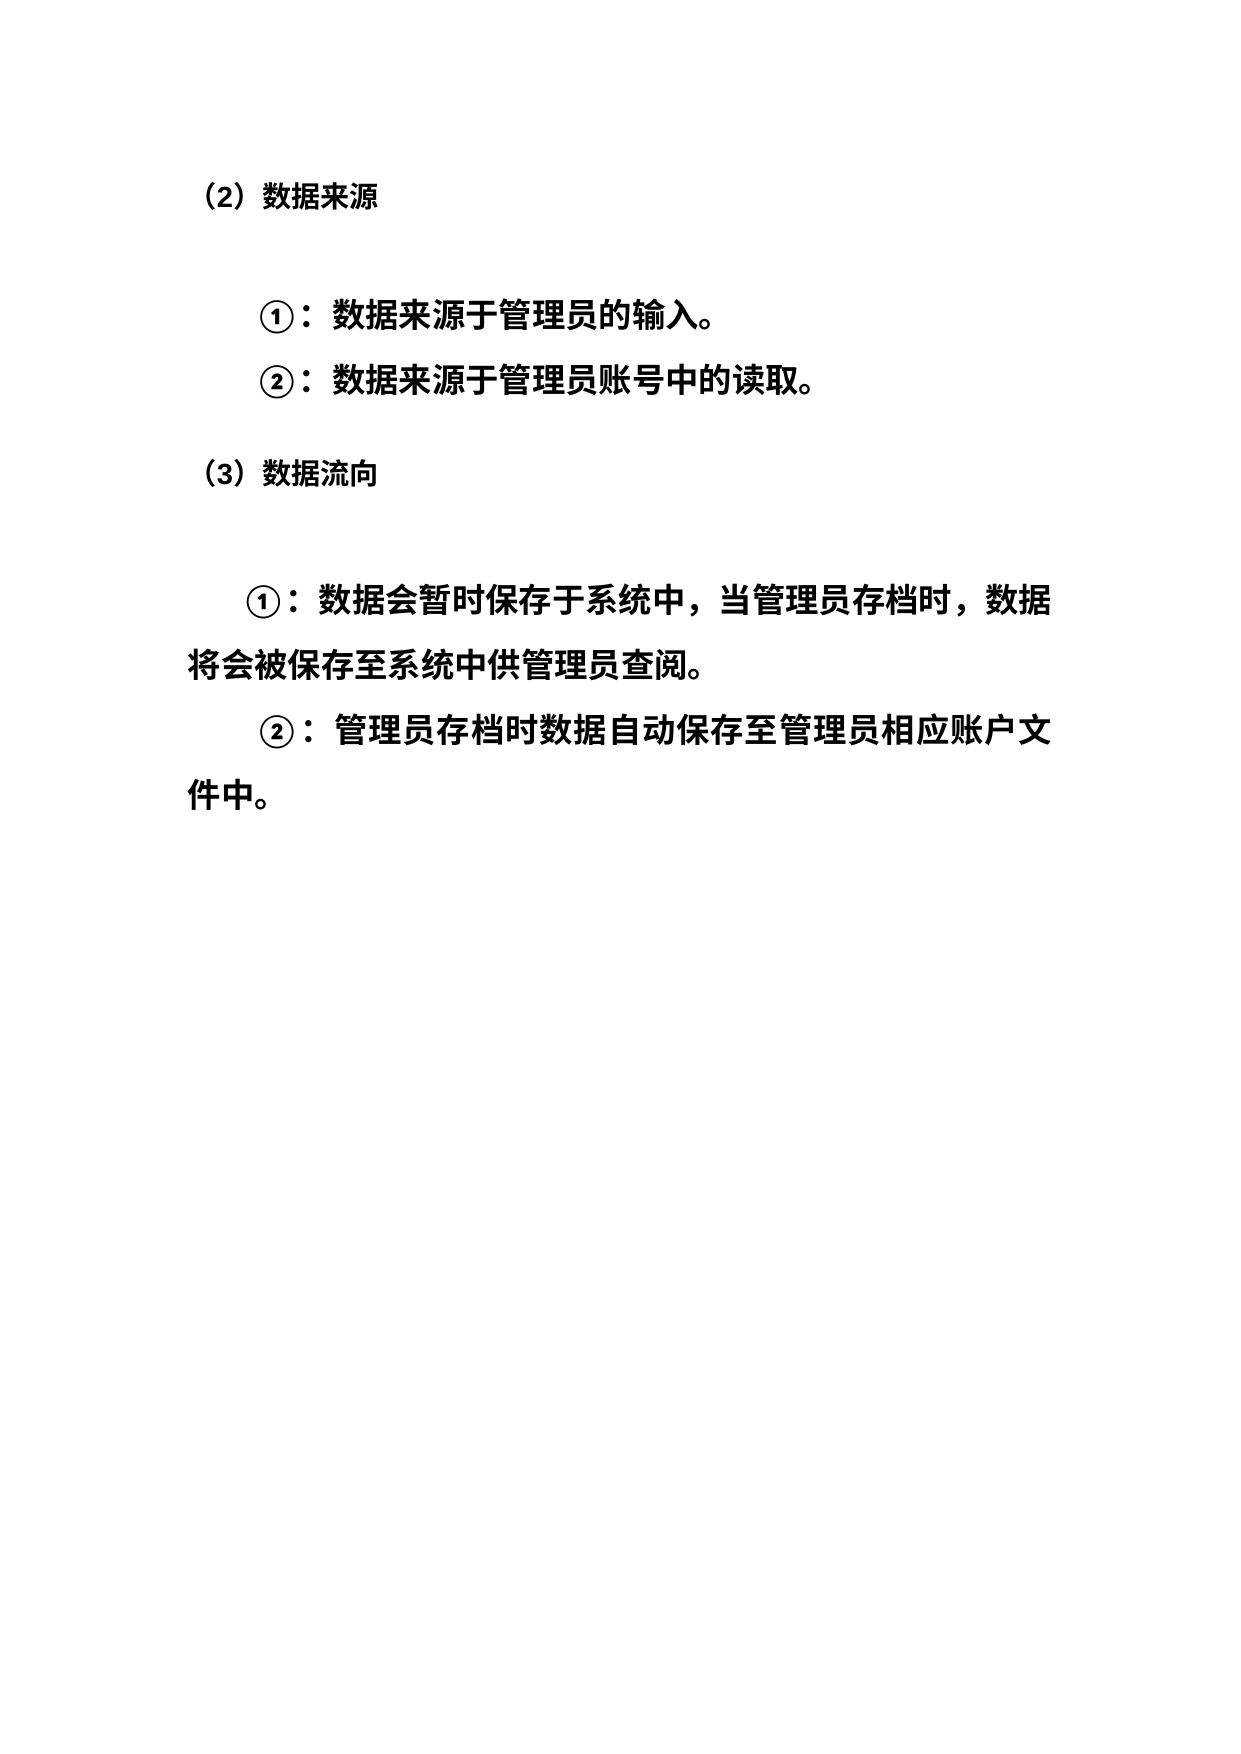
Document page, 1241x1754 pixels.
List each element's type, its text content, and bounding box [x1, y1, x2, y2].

list ①：数据来源于管理员的输入。 [187, 280, 1053, 345]
list ②：管理员存档时数据自动保存至管理员相应账户文件中。 [187, 695, 1053, 825]
subtitle （3）数据流向 [187, 439, 1053, 504]
subtitle （2）数据来源 [187, 162, 1053, 227]
list ②：数据来源于管理员账号中的读取。 [187, 345, 1053, 410]
list ①：数据会暂时保存于系统中，当管理员存档时，数据将会被保存至系统中供管理员查阅。 [187, 565, 1053, 695]
